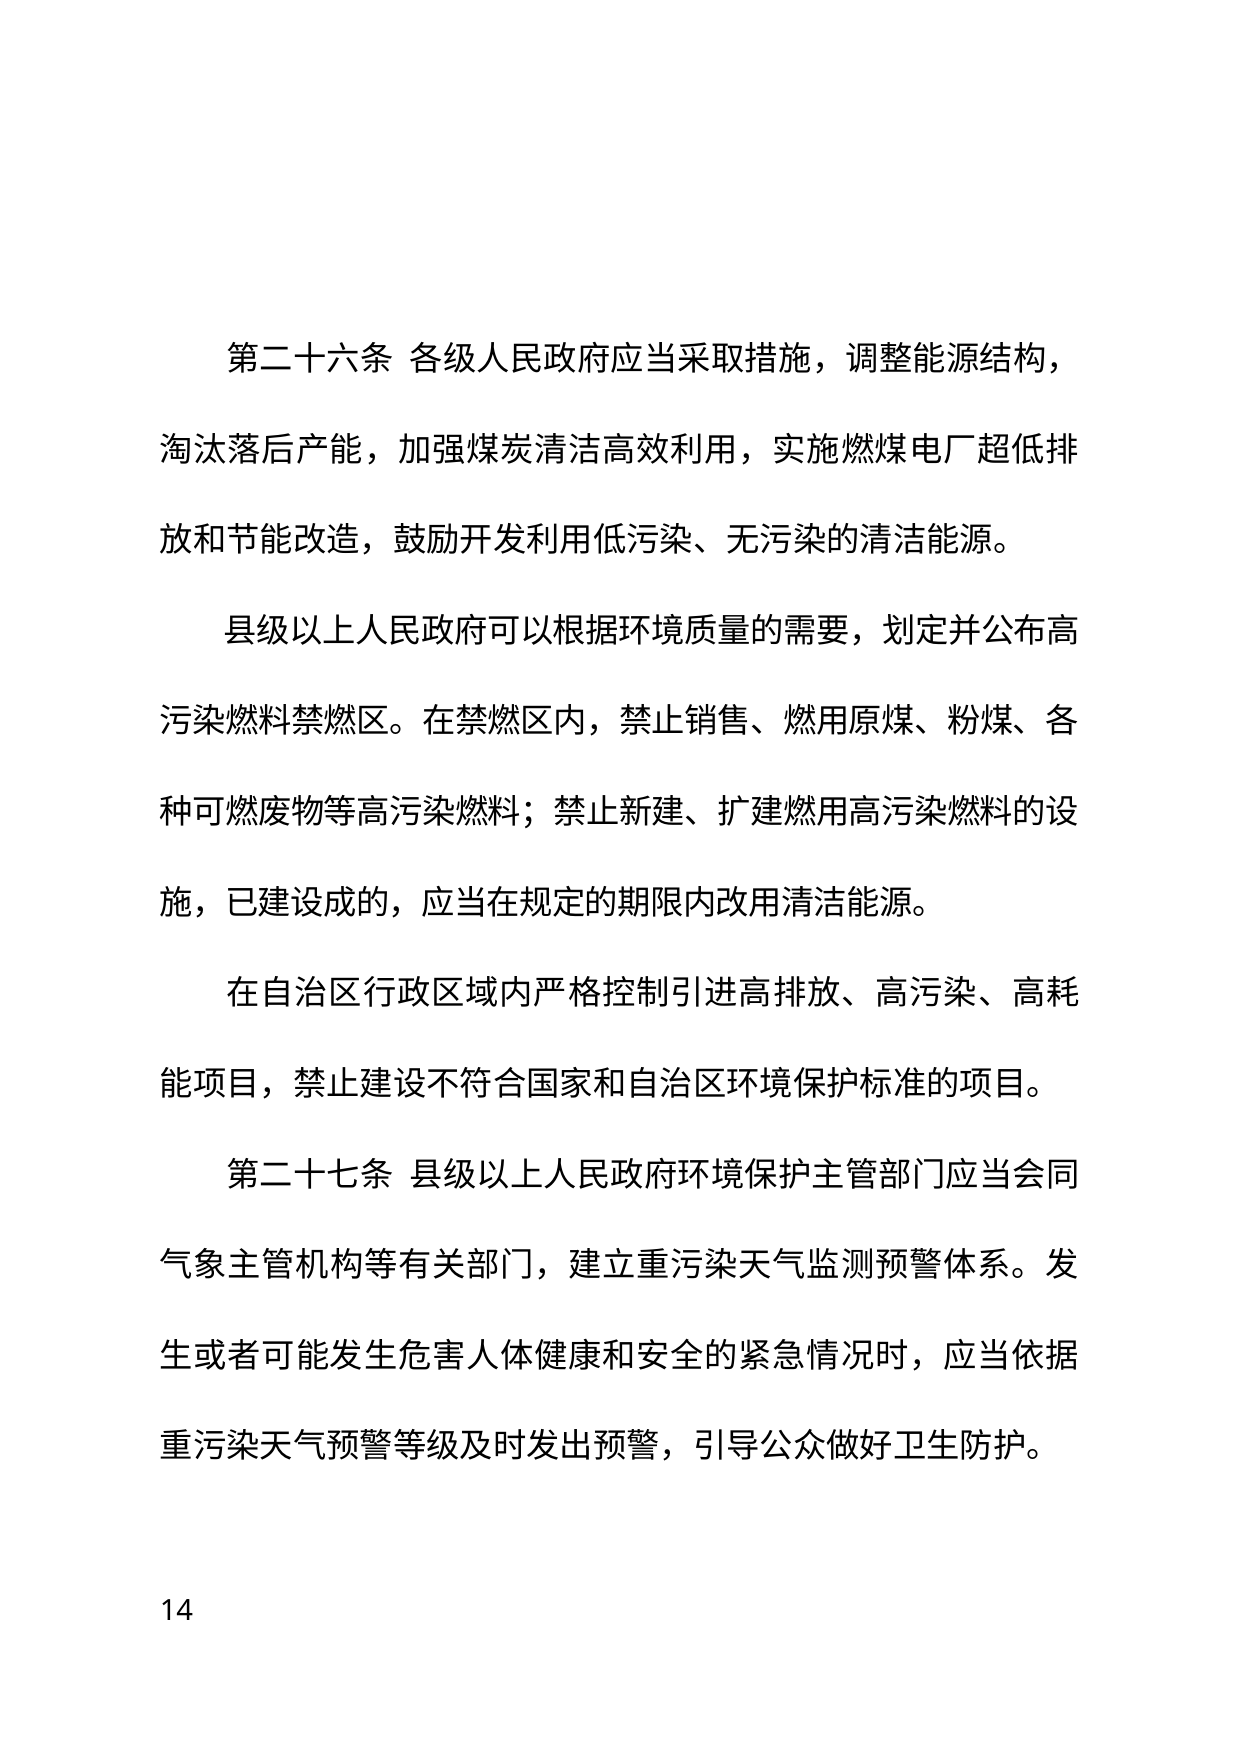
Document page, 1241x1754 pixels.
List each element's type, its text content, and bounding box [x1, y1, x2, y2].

text 县级以上人民政府可以根据环境质量的需要，划定并公布高污染燃料禁燃区。在禁燃区内，禁止销售、燃用原煤、粉煤、各种可燃废物等高污染燃料；禁止新建、扩建燃用高污染燃料的设施，已建设成的，应当在规定的期限内改用清洁能源。 [159, 582, 1081, 945]
text 第二十七条 县级以上人民政府环境保护主管部门应当会同气象主管机构等有关部门，建立重污染天气监测预警体系。发生或者可能发生危害人体健康和安全的紧急情况时，应当依据重污染天气预警等级及时发出预警，引导公众做好卫生防护。 [159, 1126, 1081, 1489]
text 第二十六条 各级人民政府应当采取措施，调整能源结构，淘汰落后产能，加强煤炭清洁高效利用，实施燃煤电厂超低排放和节能改造，鼓励开发利用低污染、无污染的清洁能源。 [159, 311, 1081, 582]
text 在自治区行政区域内严格控制引进高排放、高污染、高耗能项目，禁止建设不符合国家和自治区环境保护标准的项目。 [159, 945, 1081, 1126]
